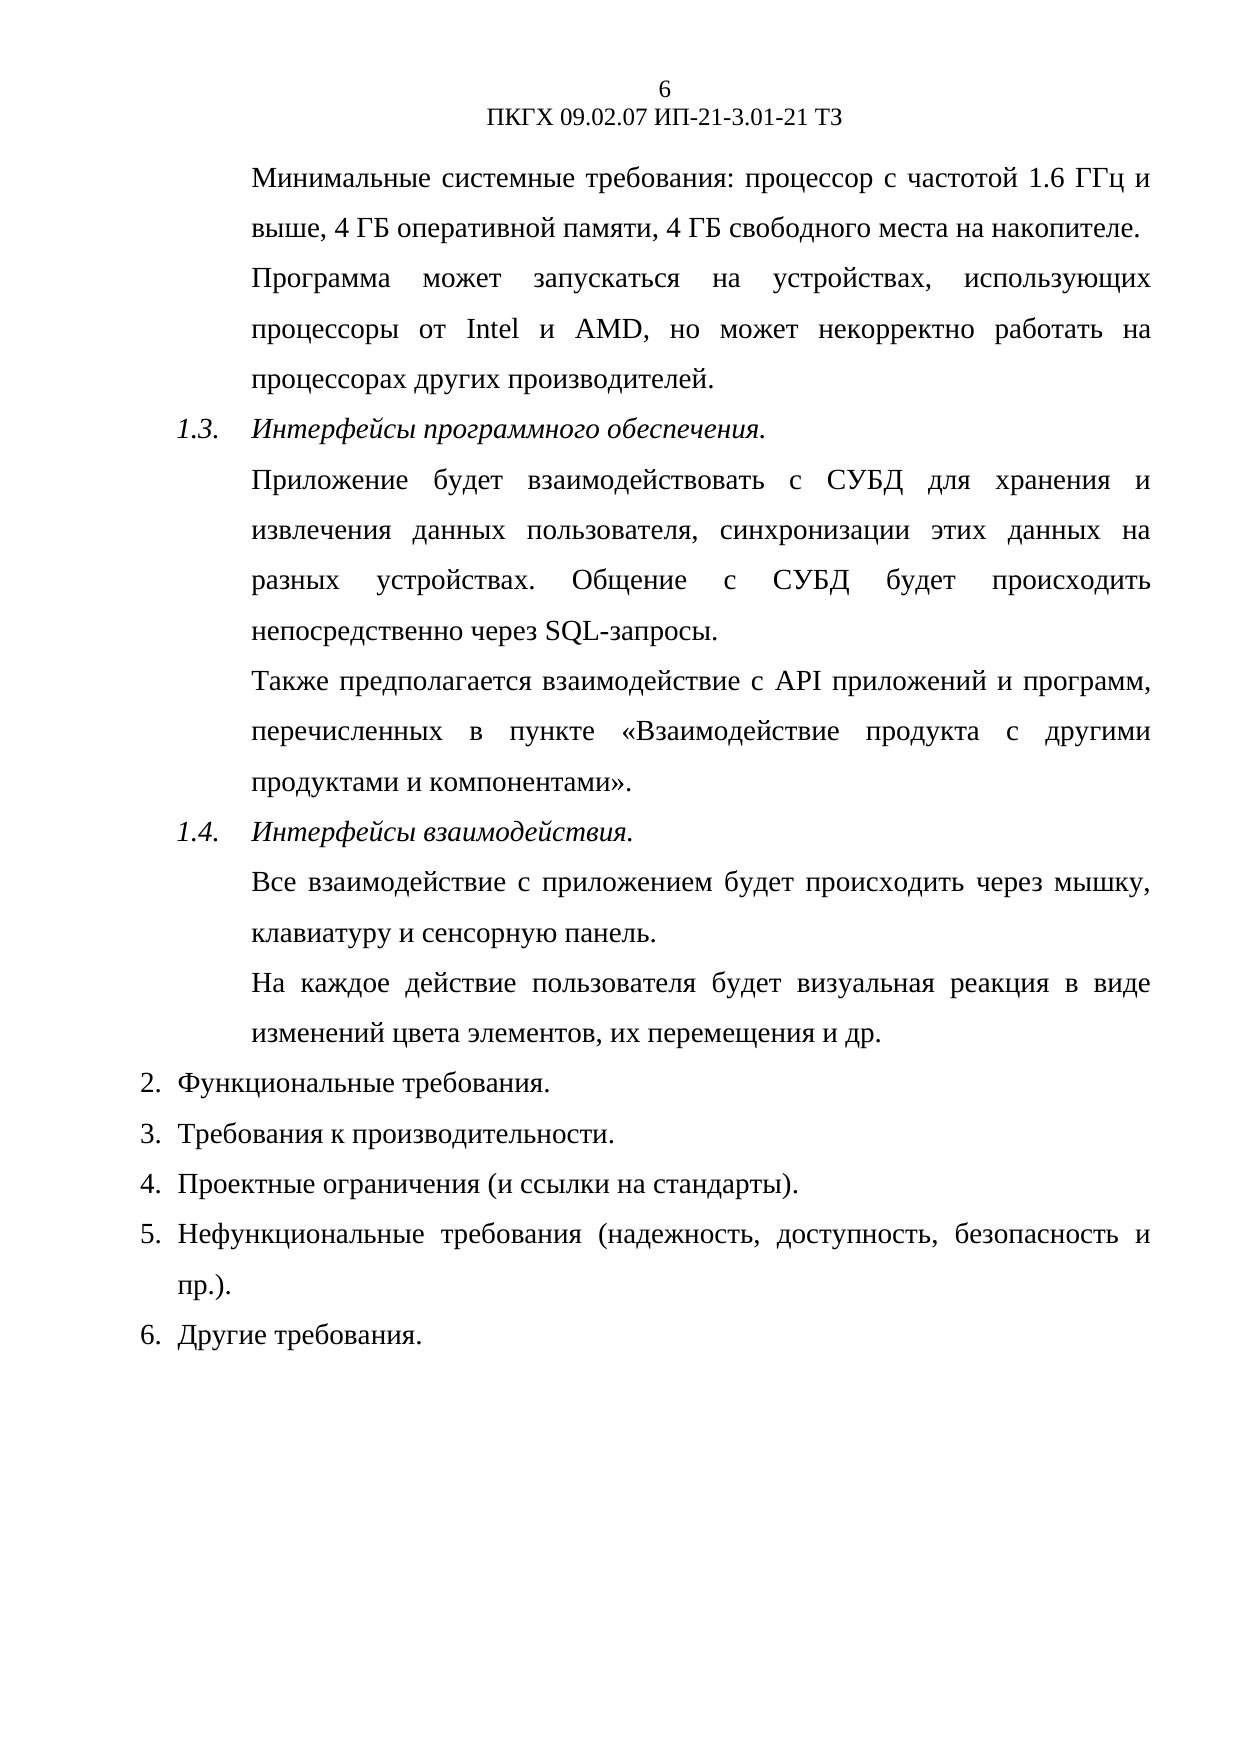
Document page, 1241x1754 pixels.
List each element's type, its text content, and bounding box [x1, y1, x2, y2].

list Все взаимодействие с приложением будет происходить через мышку, клавиатуру и сенсорную панель. [251, 864, 1152, 948]
list Другие требования. [140, 1317, 1152, 1351]
list Функциональные требования. [140, 1066, 1152, 1099]
list Интерфейсы взаимодействия. [176, 814, 1152, 848]
list Минимальные системные требования: процессор с частотой 1.6 ГГц и выше, 4 ГБ оперативной памяти, 4 ГБ свободного места на накопителе. [251, 160, 1152, 244]
list Приложение будет взаимодействовать с СУБД для хранения и извлечения данных пользователя, синхронизации этих данных на разных устройствах. Общение с СУБД будет происходить непосредственно через SQL-запросы. [251, 462, 1152, 646]
list Проектные ограничения (и ссылки на стандарты). [140, 1166, 1152, 1200]
list Требования к производительности. [140, 1116, 1152, 1149]
list Нефункциональные требования (надежность, доступность, безопасность и пр.). [140, 1217, 1152, 1300]
list Интерфейсы программного обеспечения. [176, 412, 1152, 445]
list Также предполагается взаимодействие с API приложений и программ, перечисленных в пункте «Взаимодействие продукта с другими продуктами и компонентами». [251, 663, 1152, 797]
list Программа может запускаться на устройствах, использующих процессоры от Intel и AMD, но может некорректно работать на процессорах других производителей. [251, 261, 1152, 395]
list На каждое действие пользователя будет визуальная реакция в виде изменений цвета элементов, их перемещения и др. [251, 965, 1152, 1049]
